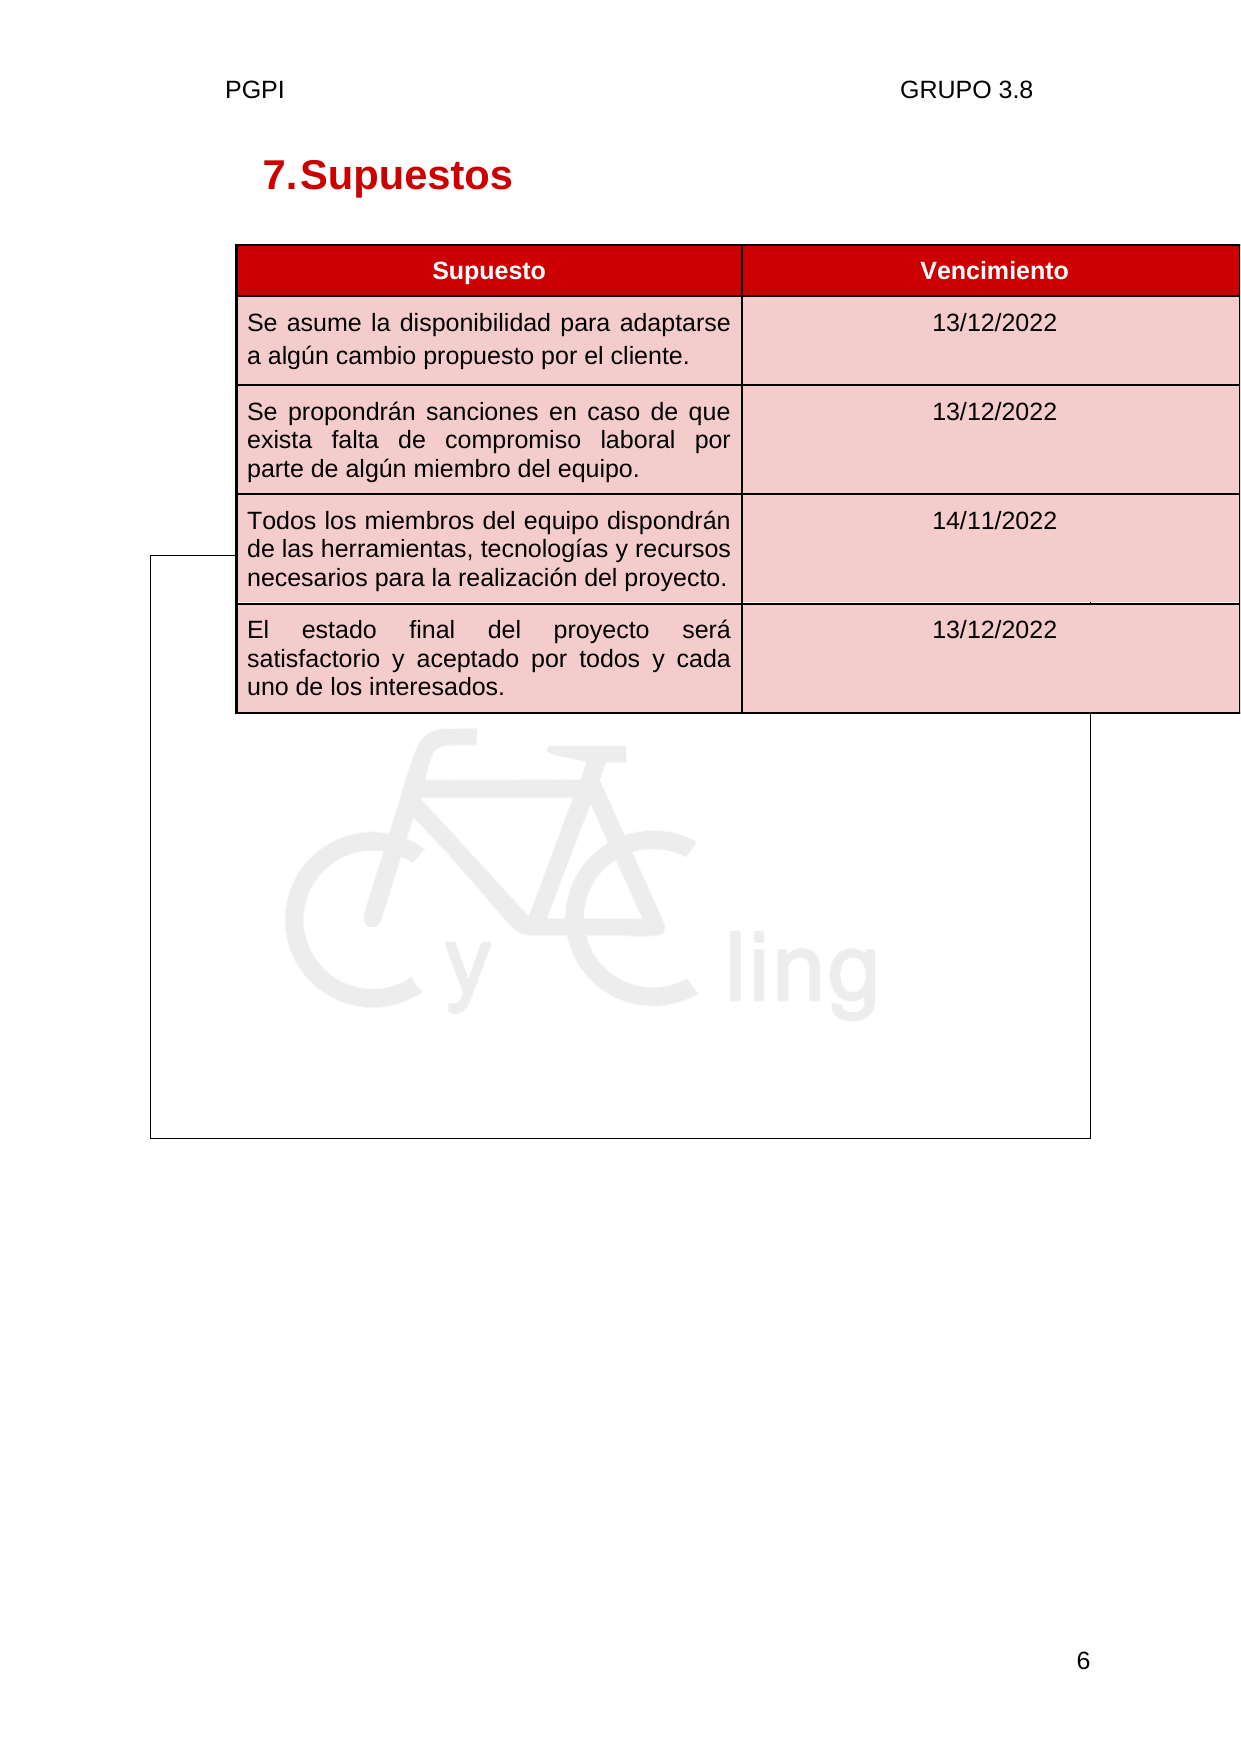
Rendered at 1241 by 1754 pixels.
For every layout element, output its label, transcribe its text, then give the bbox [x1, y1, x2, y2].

table_header Vencimiento [743, 246, 1239, 295]
table_header Supuesto [238, 246, 741, 295]
table_cell 13/12/2022 [743, 386, 1239, 493]
table_cell Se propondrán sanciones en caso de que exista falta de compromiso laboral por parte de algún miembro del equipo. [238, 386, 741, 493]
subtitle Supuestos [225, 150, 1090, 198]
table_cell 13/12/2022 [743, 297, 1239, 384]
table_cell 14/11/2022 [743, 495, 1239, 602]
table_cell Se asume la disponibilidad para adaptarse a algún cambio propuesto por el cliente. [238, 297, 741, 384]
table_cell Todos los miembros del equipo dispondrán de las herramientas, tecnologías y recursos necesarios para la realización del proyecto. [238, 495, 741, 602]
table_cell 13/12/2022 [743, 605, 1239, 712]
table_cell El estado final del proyecto será satisfactorio y aceptado por todos y cada uno de los interesados. [238, 605, 741, 712]
